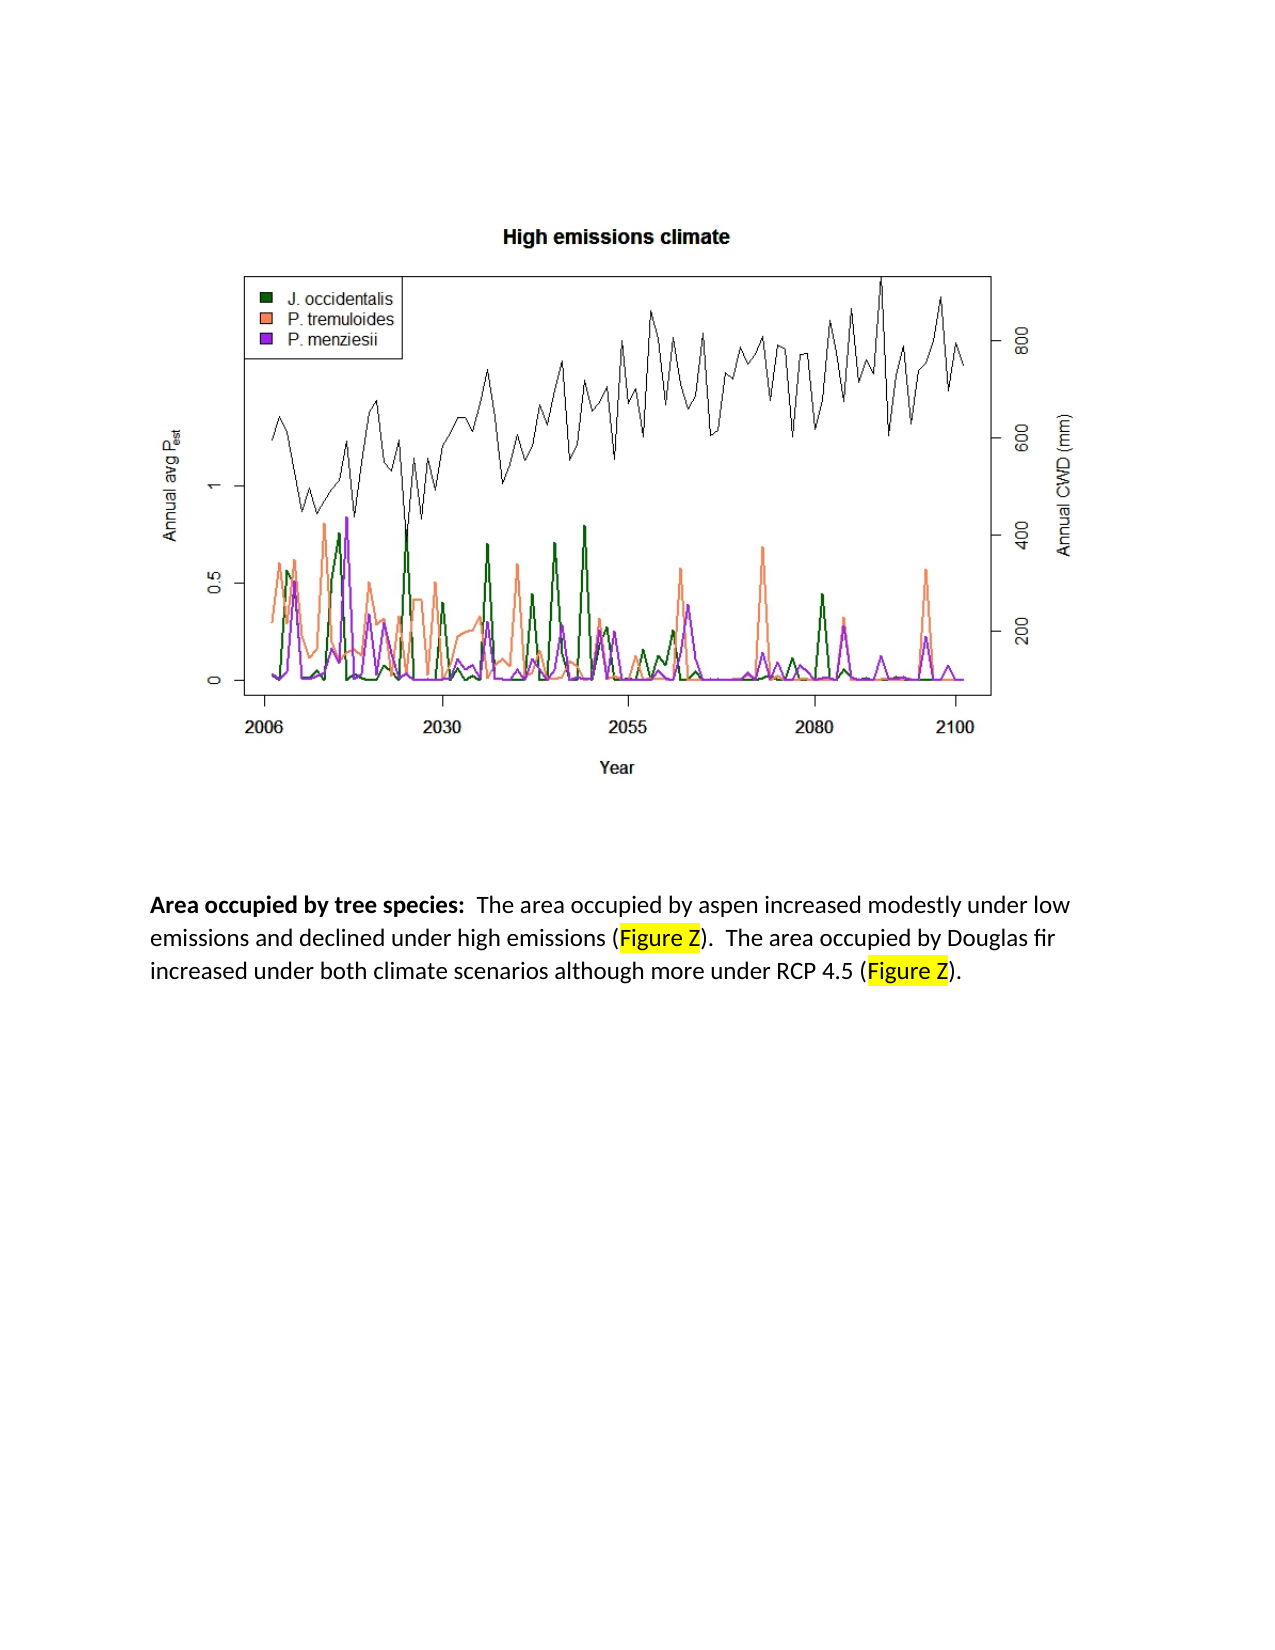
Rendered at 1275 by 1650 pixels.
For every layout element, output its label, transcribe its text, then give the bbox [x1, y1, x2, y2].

text Area occupied by tree species: The area occupied by aspen increased modestly under low emissions and declined under high emissions (Figure Z). The area occupied by Douglas fir increased under both climate scenarios although more under RCP 4.5 (Figure Z). [150, 889, 1125, 986]
picture [150, 150, 1125, 855]
